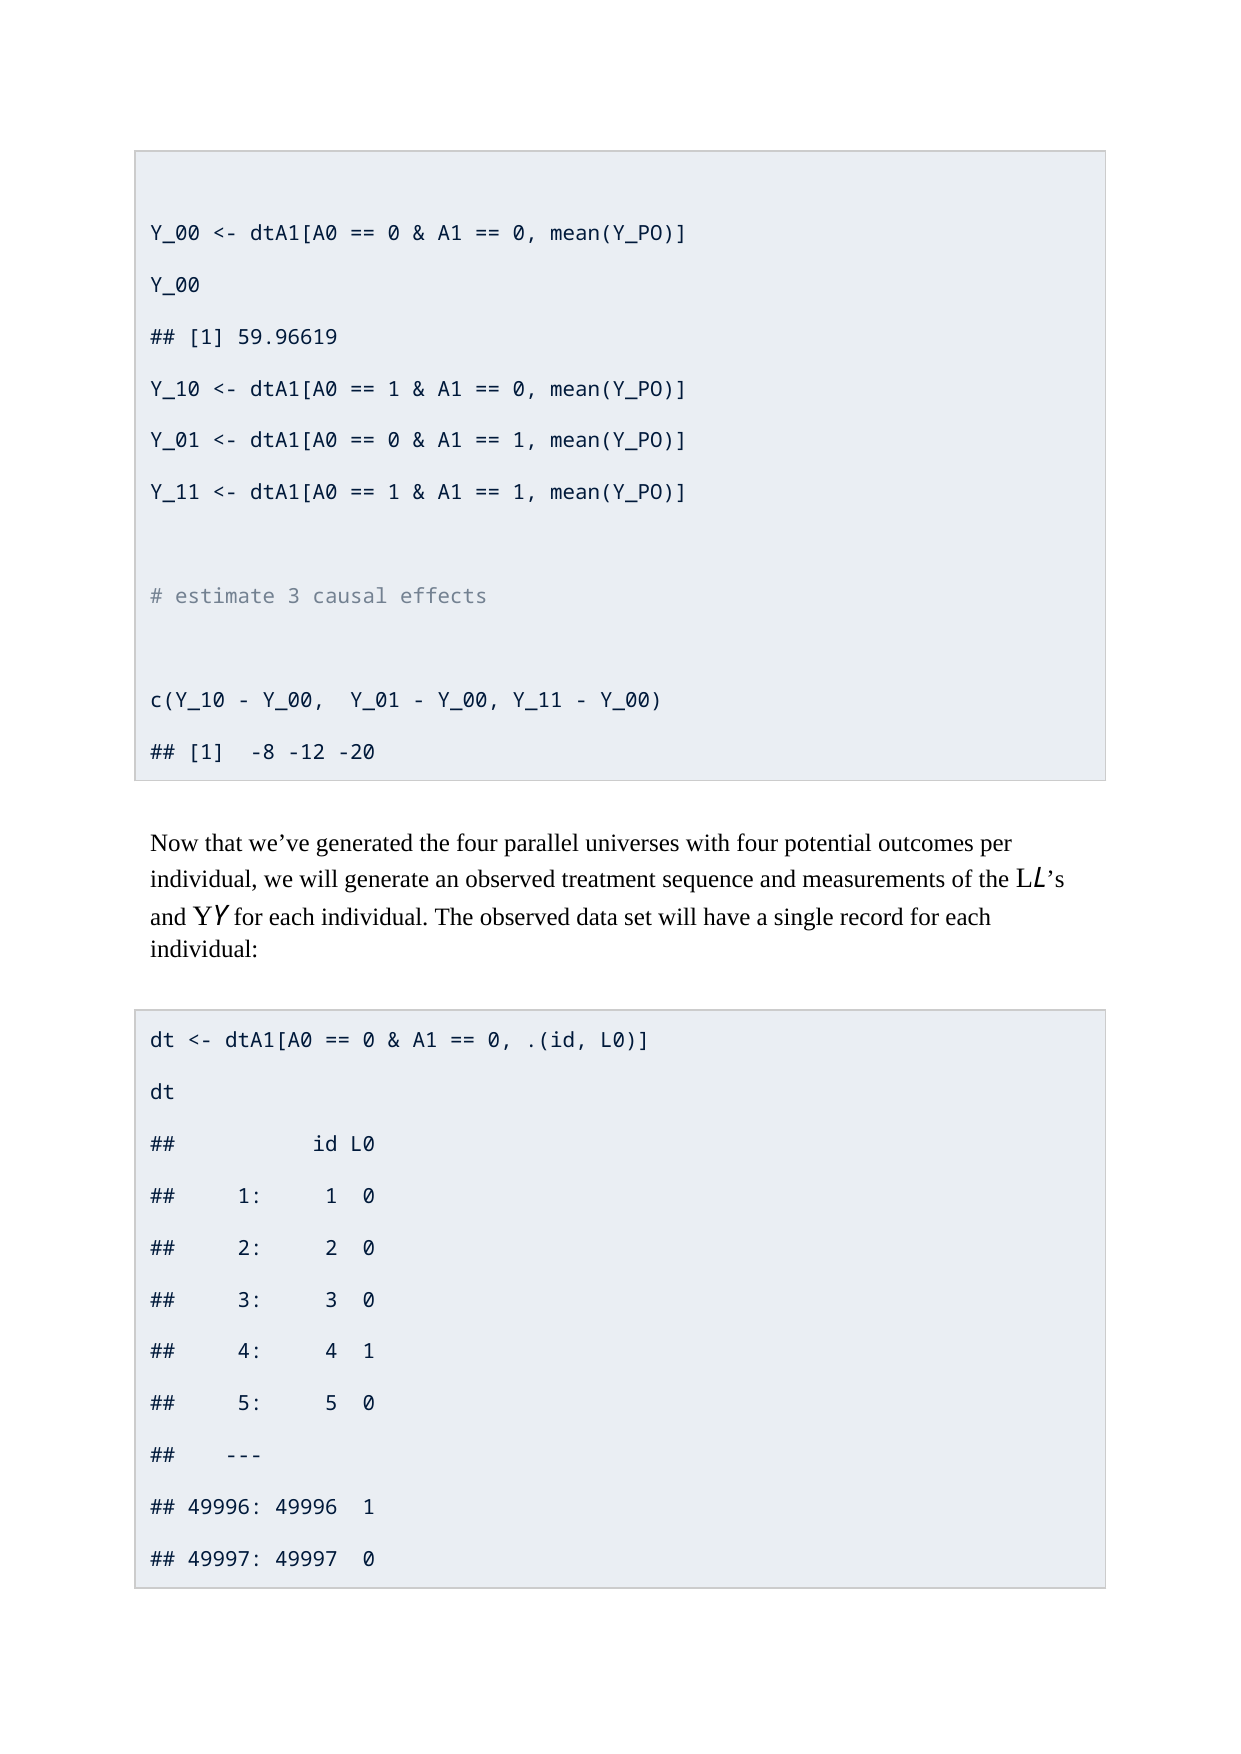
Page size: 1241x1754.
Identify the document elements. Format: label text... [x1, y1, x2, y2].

text ## [1] 59.96619 [136, 306, 1105, 350]
text Y_00 <- dtA1[A0 == 0 & A1 == 0, mean(Y_PO)] [136, 202, 1105, 246]
text Y_10 <- dtA1[A0 == 1 & A1 == 0, mean(Y_PO)] [136, 357, 1105, 402]
text ## 2: 2 0 [136, 1217, 1105, 1261]
text # estimate 3 causal effects [136, 565, 1105, 609]
text ## id L0 [136, 1113, 1105, 1158]
text Y_00 [136, 254, 1105, 298]
text Y_01 <- dtA1[A0 == 0 & A1 == 1, mean(Y_PO)] [136, 409, 1105, 454]
text c(Y_10 - Y_00, Y_01 - Y_00, Y_11 - Y_00) [136, 669, 1105, 713]
text ## 49996: 49996 1 [136, 1476, 1105, 1521]
text ## 4: 4 1 [136, 1321, 1105, 1365]
text ## --- [136, 1424, 1105, 1469]
text Now that we’ve generated the four parallel universes with four potential outcomes per individual, we will generate an observed treatment sequence and measurements of the LL’s and YY for each individual. The observed data set will have a single record for each individual: [150, 828, 1090, 962]
text ## [1] -8 -12 -20 [136, 721, 1105, 780]
text ## 49997: 49997 0 [136, 1528, 1105, 1587]
text ## 1: 1 0 [136, 1165, 1105, 1209]
text ## 5: 5 0 [136, 1372, 1105, 1417]
text ## 3: 3 0 [136, 1269, 1105, 1313]
text dt [136, 1061, 1105, 1106]
text dt <- dtA1[A0 == 0 & A1 == 0, .(id, L0)] [136, 1011, 1105, 1054]
text Y_11 <- dtA1[A0 == 1 & A1 == 1, mean(Y_PO)] [136, 461, 1105, 506]
